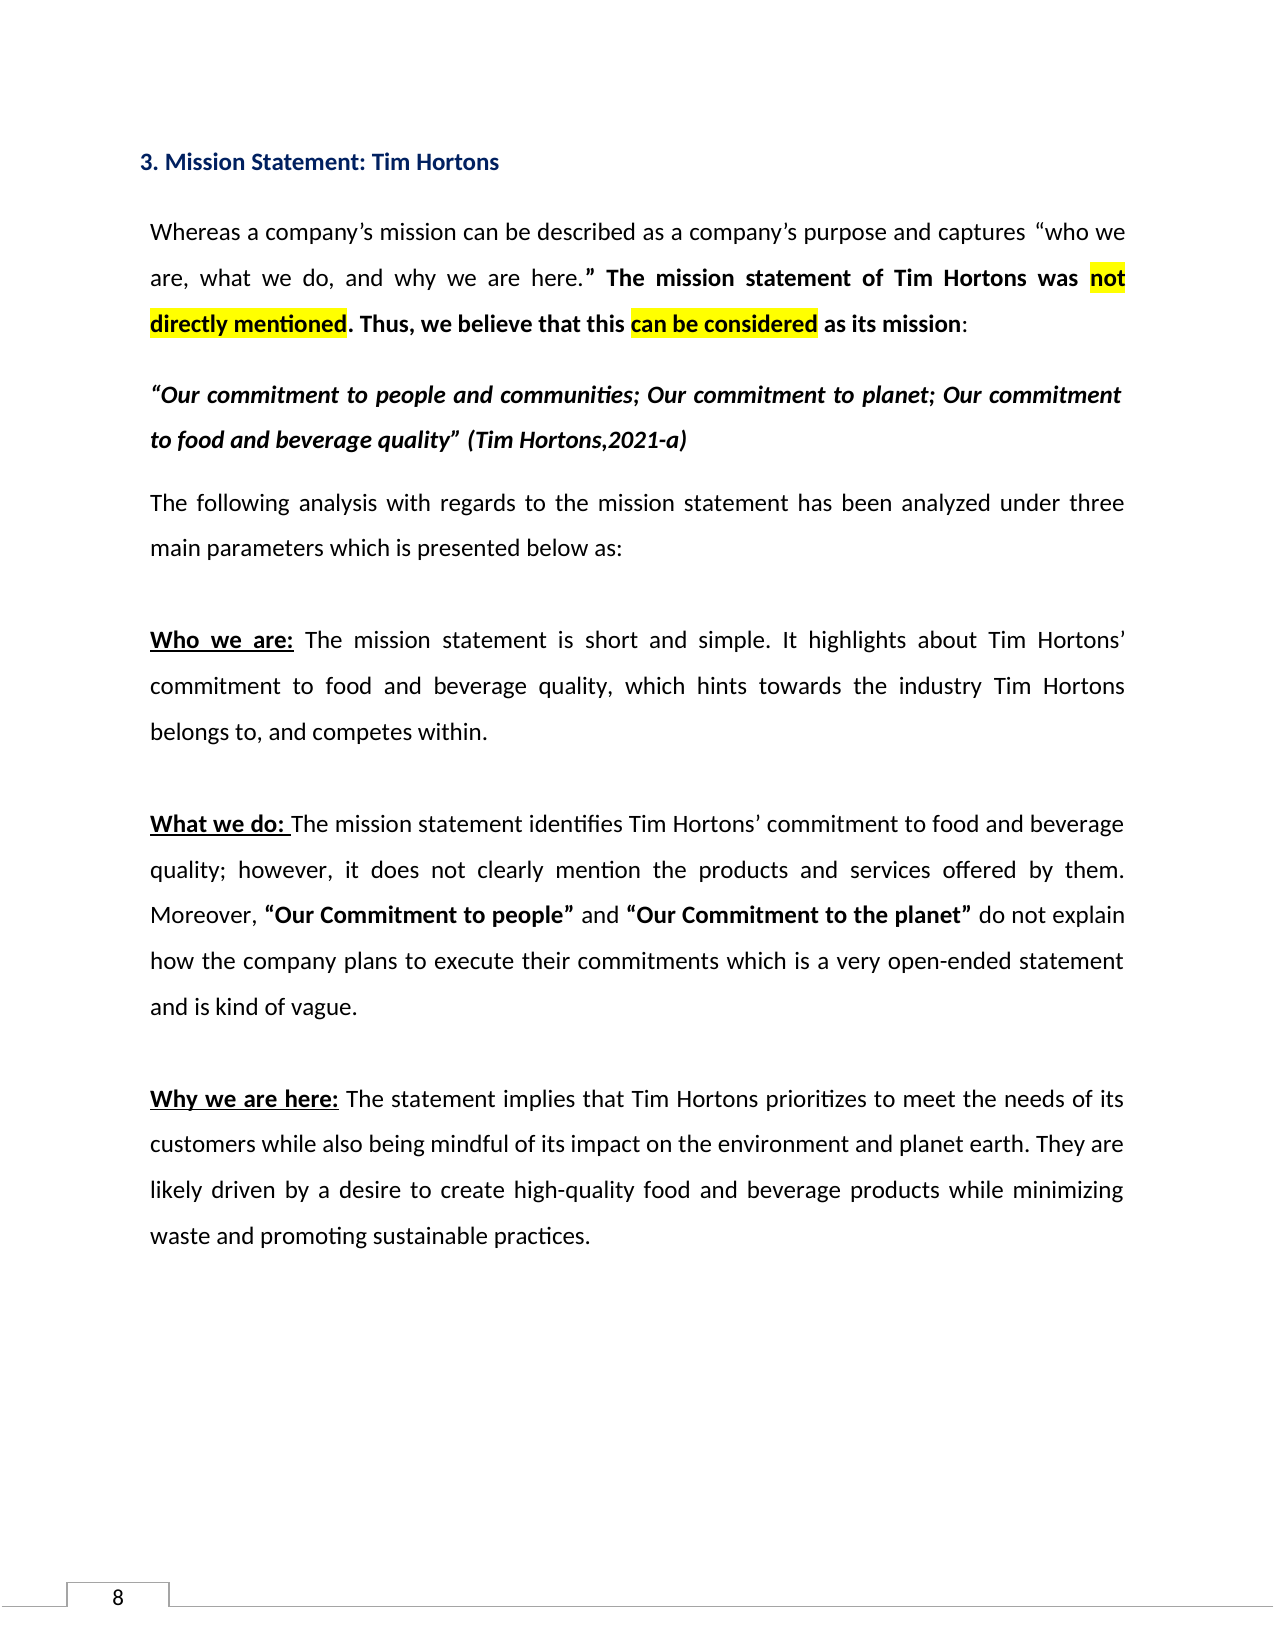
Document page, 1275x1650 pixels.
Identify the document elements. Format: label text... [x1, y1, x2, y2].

subtitle 3. Mission Statement: Tim Hortons [139, 146, 1137, 176]
text Whereas a company’s mission can be described as a company’s purpose and captures “who we are, what we do, and why we are here.” The mission statement of Tim Hortons was not directly mentioned. Thus, we believe that this can be considered as its mission: [150, 217, 1125, 338]
text Why we are here: The statement implies that Tim Hortons prioritizes to meet the needs of its customers while also being mindful of its impact on the environment and planet earth. They are likely driven by a desire to create high-quality food and beverage products while minimizing waste and promoting sustainable practices. [150, 1083, 1126, 1250]
text “Our commitment to people and communities; Our commitment to planet; Our commitment to food and beverage quality” (Tim Hortons,2021-a) [150, 379, 1125, 455]
text The following analysis with regards to the mission statement has been analyzed under three main parameters which is presented below as: [150, 487, 1125, 563]
text What we do: The mission statement identifies Tim Hortons’ commitment to food and beverage quality; however, it does not clearly mention the products and services offered by them. Moreover, “Our Commitment to people” and “Our Commitment to the planet” do not explain how the company plans to execute their commitments which is a very open-ended statement and is kind of vague. [150, 808, 1126, 1022]
text Who we are: The mission statement is short and simple. It highlights about Tim Hortons’ commitment to food and beverage quality, which hints towards the industry Tim Hortons belongs to, and competes within. [150, 624, 1126, 746]
